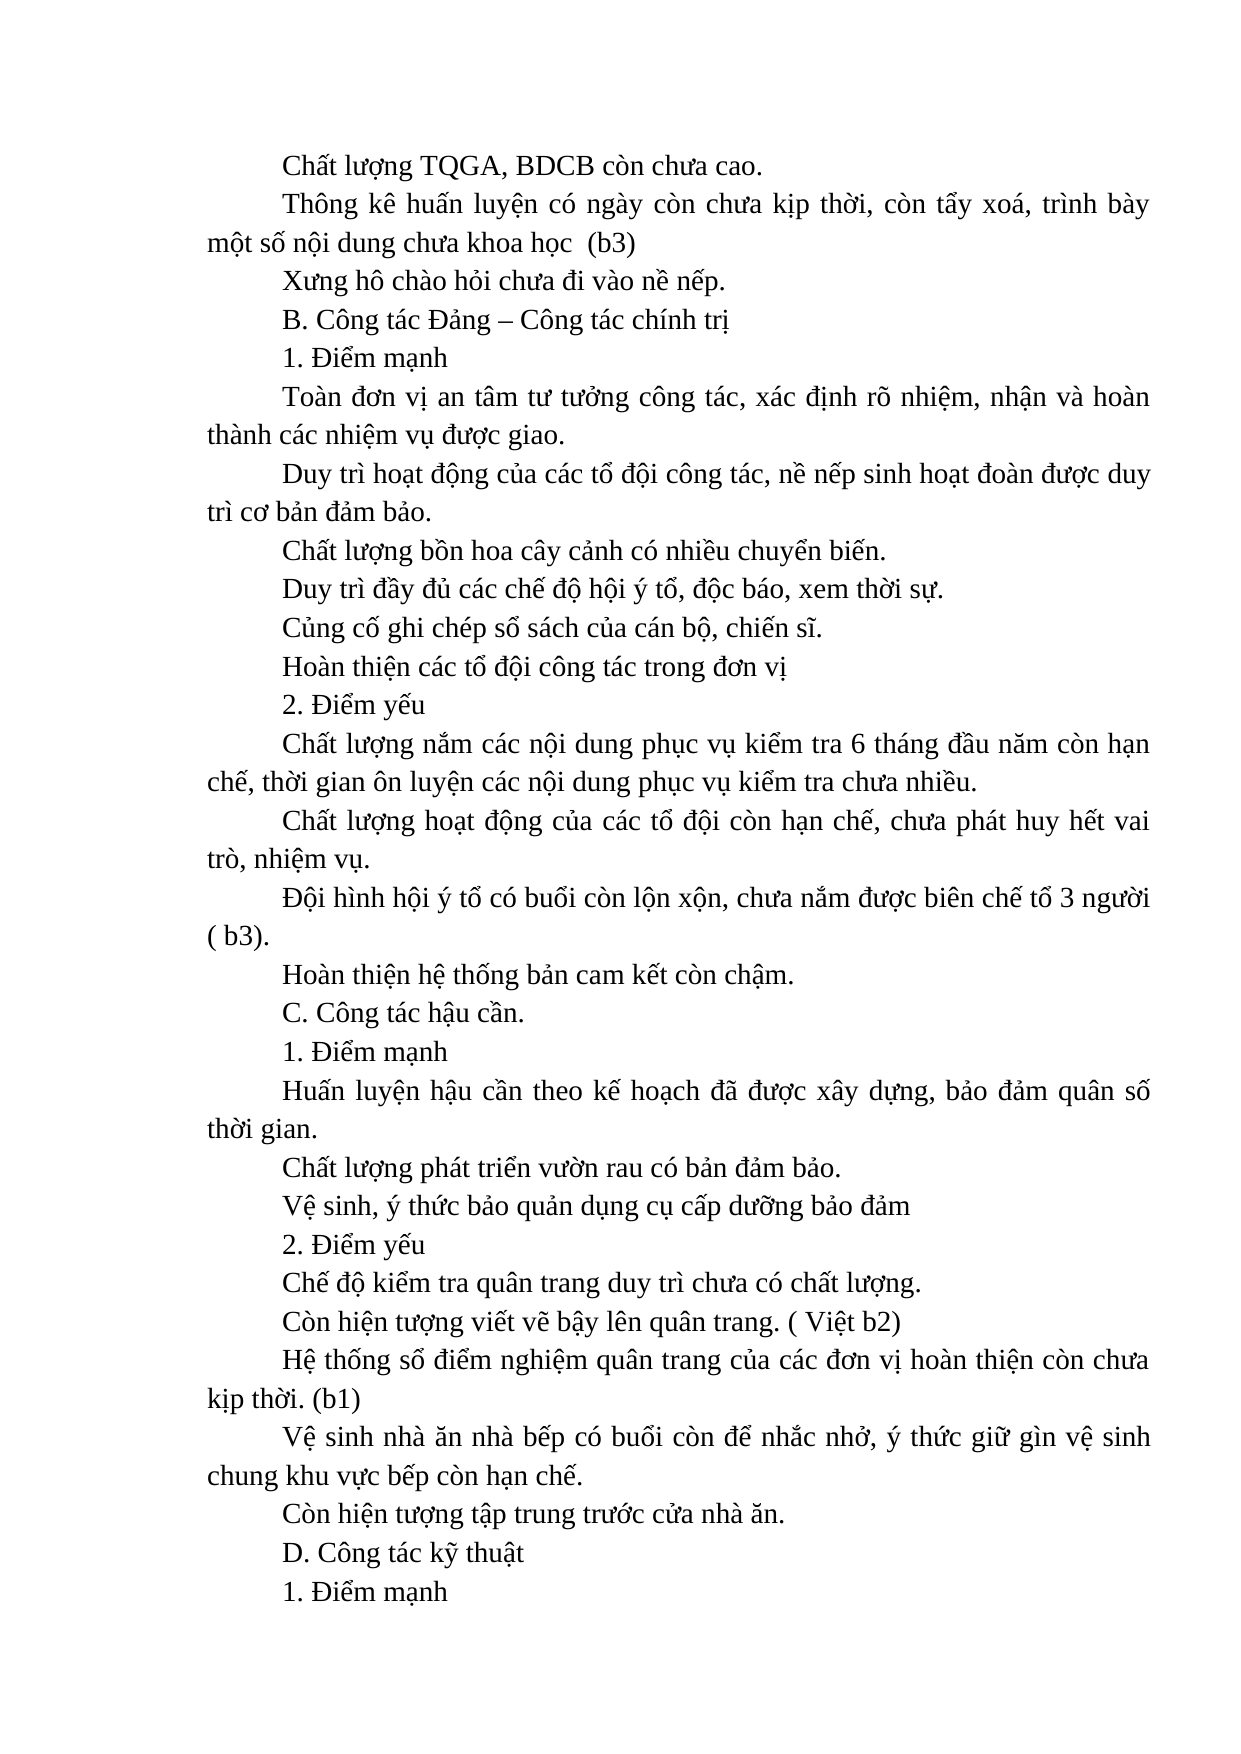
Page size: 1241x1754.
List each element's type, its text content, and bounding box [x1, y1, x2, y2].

text Hoàn thiện hệ thống bản cam kết còn chậm. [207, 957, 1152, 991]
text Hệ thống sổ điểm nghiệm quân trang của các đơn vị hoàn thiện còn chưa kịp thời. (b1) [207, 1342, 1152, 1414]
text Vệ sinh, ý thức bảo quản dụng cụ cấp dưỡng bảo đảm [207, 1188, 1152, 1222]
text Hoàn thiện các tổ đội công tác trong đơn vị [207, 649, 1152, 682]
text Chế độ kiểm tra quân trang duy trì chưa có chất lượng. [207, 1265, 1152, 1299]
text Chất lượng TQGA, BDCB còn chưa cao. [207, 148, 1152, 181]
text Chất lượng phát triển vườn rau có bản đảm bảo. [207, 1150, 1152, 1183]
text Đội hình hội ý tổ có buổi còn lộn xộn, chưa nắm được biên chế tổ 3 người ( b3). [207, 880, 1152, 952]
text Chất lượng bồn hoa cây cảnh có nhiều chuyển biến. [207, 533, 1152, 567]
text 1. Điểm mạnh [207, 1034, 1152, 1068]
text B. Công tác Đảng – Công tác chính trị [207, 302, 1152, 335]
text Củng cố ghi chép sổ sách của cán bộ, chiến sĩ. [207, 610, 1152, 644]
text Xưng hô chào hỏi chưa đi vào nề nếp. [207, 263, 1152, 297]
text Toàn đơn vị an tâm tư tưởng công tác, xác định rõ nhiệm, nhận và hoàn thành các nhiệm vụ được giao. [207, 379, 1152, 451]
text 2. Điểm yếu [207, 687, 1152, 721]
text 2. Điểm yếu [207, 1227, 1152, 1260]
text 1. Điểm mạnh [207, 1574, 1152, 1607]
text C. Công tác hậu cần. [207, 996, 1152, 1029]
text Huấn luyện hậu cần theo kế hoạch đã được xây dựng, bảo đảm quân số thời gian. [207, 1073, 1152, 1145]
text D. Công tác kỹ thuật [207, 1535, 1152, 1569]
text Duy trì hoạt động của các tổ đội công tác, nề nếp sinh hoạt đoàn được duy trì cơ bản đảm bảo. [207, 456, 1152, 528]
text Còn hiện tượng viết vẽ bậy lên quân trang. ( Việt b2) [207, 1304, 1152, 1337]
text Thông kê huấn luyện có ngày còn chưa kịp thời, còn tẩy xoá, trình bày một số nội dung chưa khoa học (b3) [207, 186, 1152, 258]
text Chất lượng nắm các nội dung phục vụ kiểm tra 6 tháng đầu năm còn hạn chế, thời gian ôn luyện các nội dung phục vụ kiểm tra chưa nhiều. [207, 726, 1152, 798]
text 1. Điểm mạnh [207, 340, 1152, 374]
text Chất lượng hoạt động của các tổ đội còn hạn chế, chưa phát huy hết vai trò, nhiệm vụ. [207, 803, 1152, 875]
text Còn hiện tượng tập trung trước cửa nhà ăn. [207, 1497, 1152, 1530]
text Vệ sinh nhà ăn nhà bếp có buổi còn để nhắc nhở, ý thức giữ gìn vệ sinh chung khu vực bếp còn hạn chế. [207, 1419, 1152, 1492]
text Duy trì đầy đủ các chế độ hội ý tổ, độc báo, xem thời sự. [207, 572, 1152, 605]
